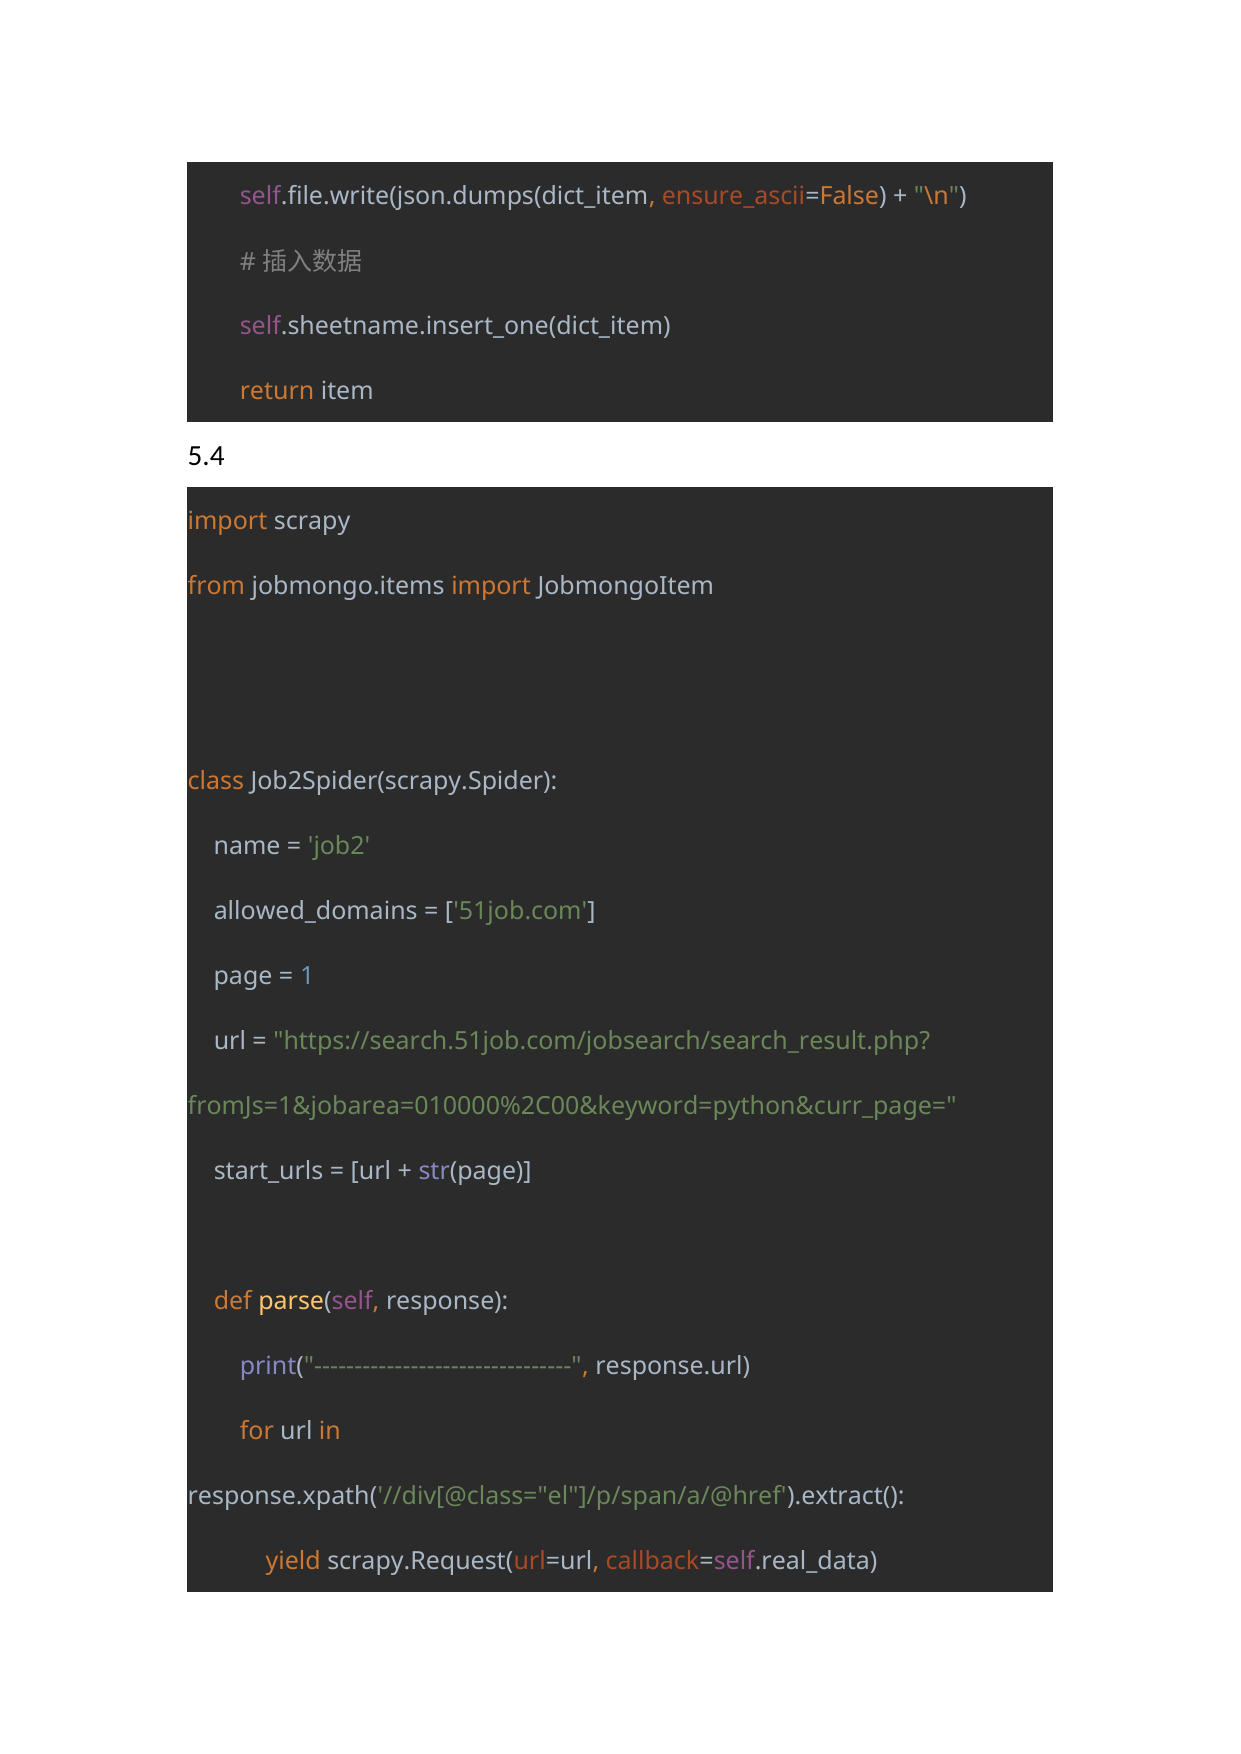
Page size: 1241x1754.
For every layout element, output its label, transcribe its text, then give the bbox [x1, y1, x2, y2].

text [187, 162, 1053, 422]
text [187, 487, 1053, 1592]
list 5.4 [187, 422, 1053, 487]
